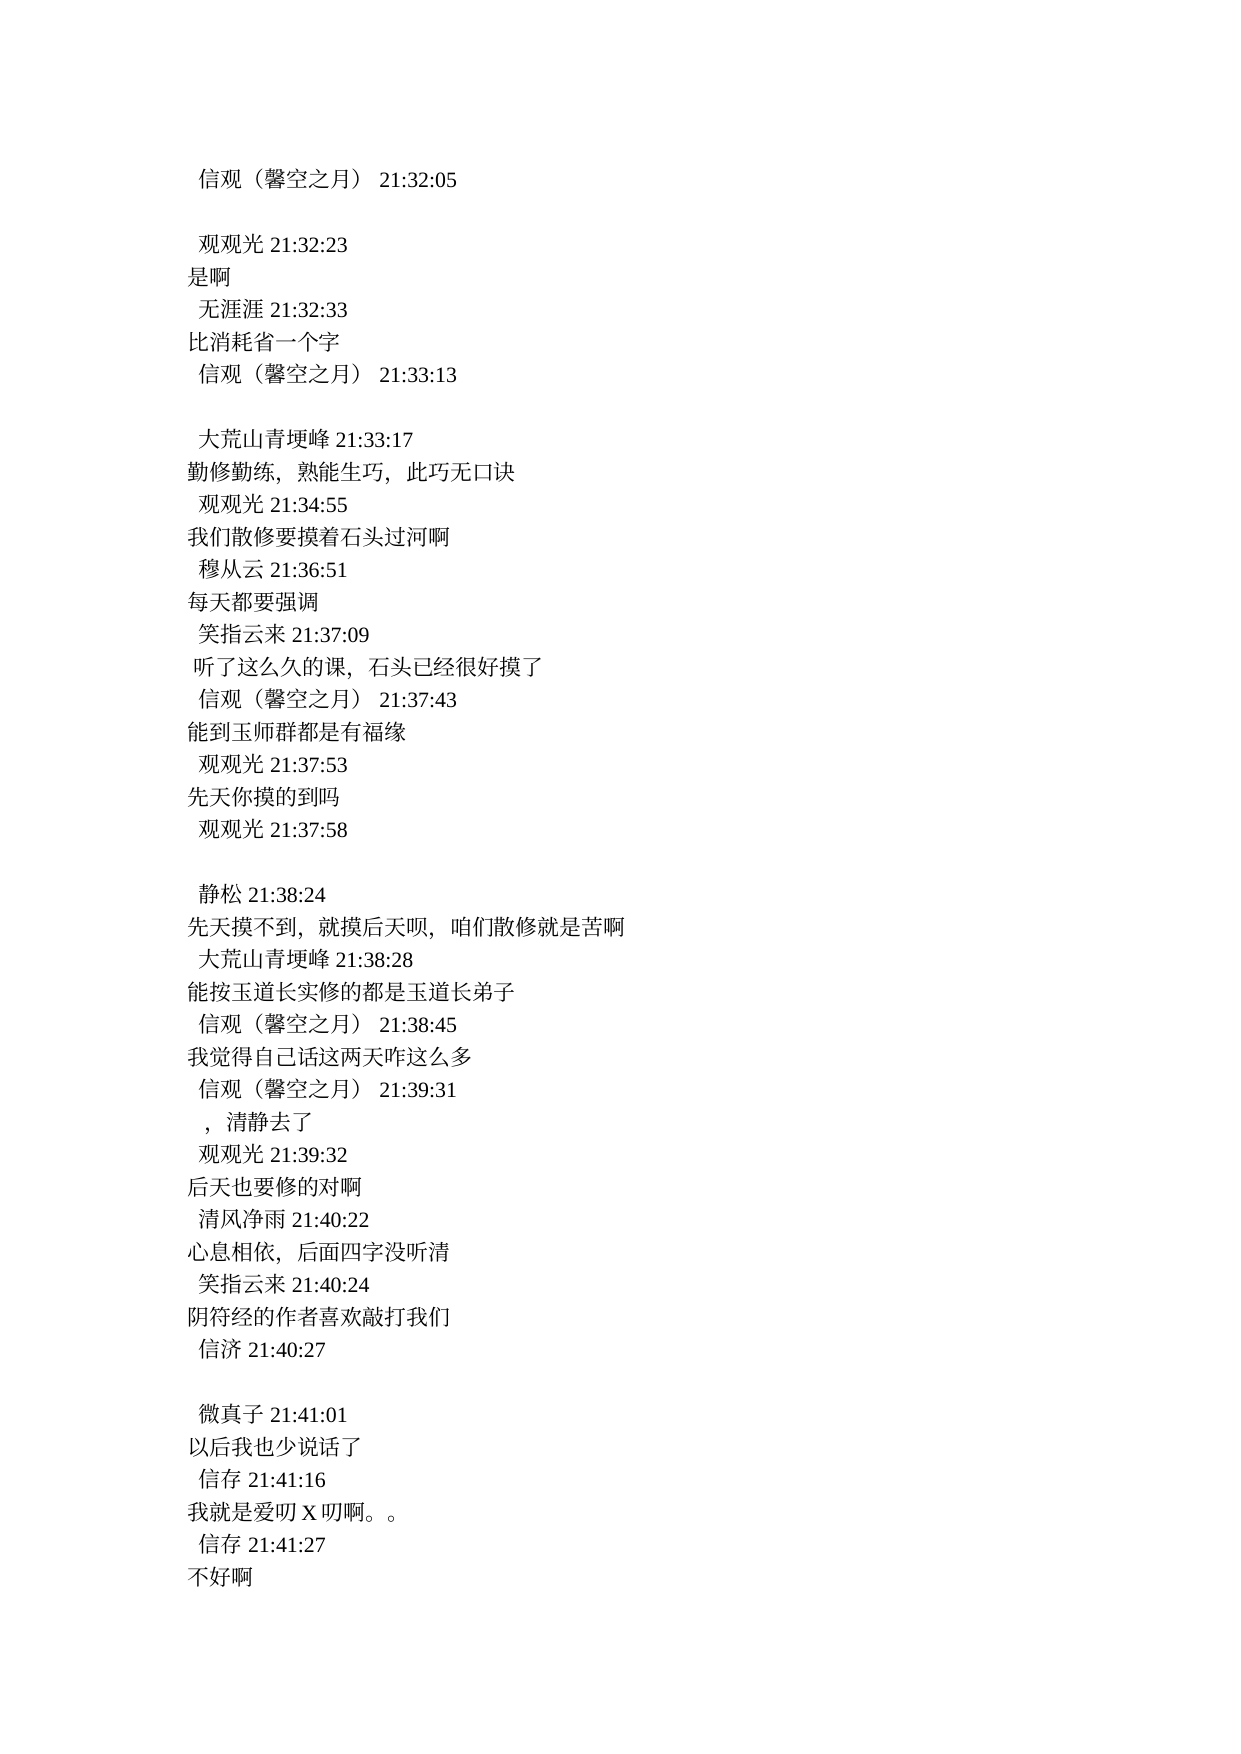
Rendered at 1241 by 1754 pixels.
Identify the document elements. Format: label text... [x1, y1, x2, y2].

text 信存 21:41:16 [187, 1462, 1053, 1494]
text 听了这么久的课，石头已经很好摸了 [187, 649, 1053, 682]
text 信存 21:41:27 [187, 1527, 1053, 1559]
text 阴符经的作者喜欢敲打我们 [187, 1299, 1053, 1332]
text 大荒山青埂峰 21:33:17 [187, 422, 1053, 454]
text 心息相依，后面四字没听清 [187, 1234, 1053, 1267]
text 先天你摸的到吗 [187, 779, 1053, 812]
text 无涯涯 21:32:33 [187, 292, 1053, 324]
text 观观光 21:37:53 [187, 747, 1053, 779]
text 勤修勤练，熟能生巧，此巧无口诀 [187, 454, 1053, 487]
text 微真子 21:41:01 [187, 1397, 1053, 1429]
text 信观（馨空之月） 21:33:13 [187, 357, 1053, 389]
text 我觉得自己话这两天咋这么多 [187, 1039, 1053, 1072]
text 信济 21:40:27 [187, 1332, 1053, 1364]
text 比消耗省一个字 [187, 324, 1053, 357]
text ，清静去了 [187, 1104, 1053, 1137]
text 每天都要强调 [187, 584, 1053, 617]
text 观观光 21:37:58 [187, 812, 1053, 844]
text 信观（馨空之月） 21:32:05 [187, 162, 1053, 194]
text 是啊 [187, 259, 1053, 292]
text 观观光 21:32:23 [187, 227, 1053, 259]
text 我们散修要摸着石头过河啊 [187, 519, 1053, 552]
text 笑指云来 21:40:24 [187, 1267, 1053, 1299]
text 大荒山青埂峰 21:38:28 [187, 942, 1053, 974]
text 清风净雨 21:40:22 [187, 1202, 1053, 1234]
text 先天摸不到，就摸后天呗，咱们散修就是苦啊 [187, 909, 1053, 942]
text 观观光 21:39:32 [187, 1137, 1053, 1169]
text 我就是爱叨X叨啊。。 [187, 1494, 1053, 1527]
text 信观（馨空之月） 21:37:43 [187, 682, 1053, 714]
text 能按玉道长实修的都是玉道长弟子 [187, 974, 1053, 1007]
text 以后我也少说话了 [187, 1429, 1053, 1462]
text 能到玉师群都是有福缘 [187, 714, 1053, 747]
text 不好啊 [187, 1559, 1053, 1592]
text 静松 21:38:24 [187, 877, 1053, 909]
text 穆从云 21:36:51 [187, 552, 1053, 584]
text 观观光 21:34:55 [187, 487, 1053, 519]
text 信观（馨空之月） 21:39:31 [187, 1072, 1053, 1104]
text 后天也要修的对啊 [187, 1169, 1053, 1202]
text 笑指云来 21:37:09 [187, 617, 1053, 649]
text 信观（馨空之月） 21:38:45 [187, 1007, 1053, 1039]
